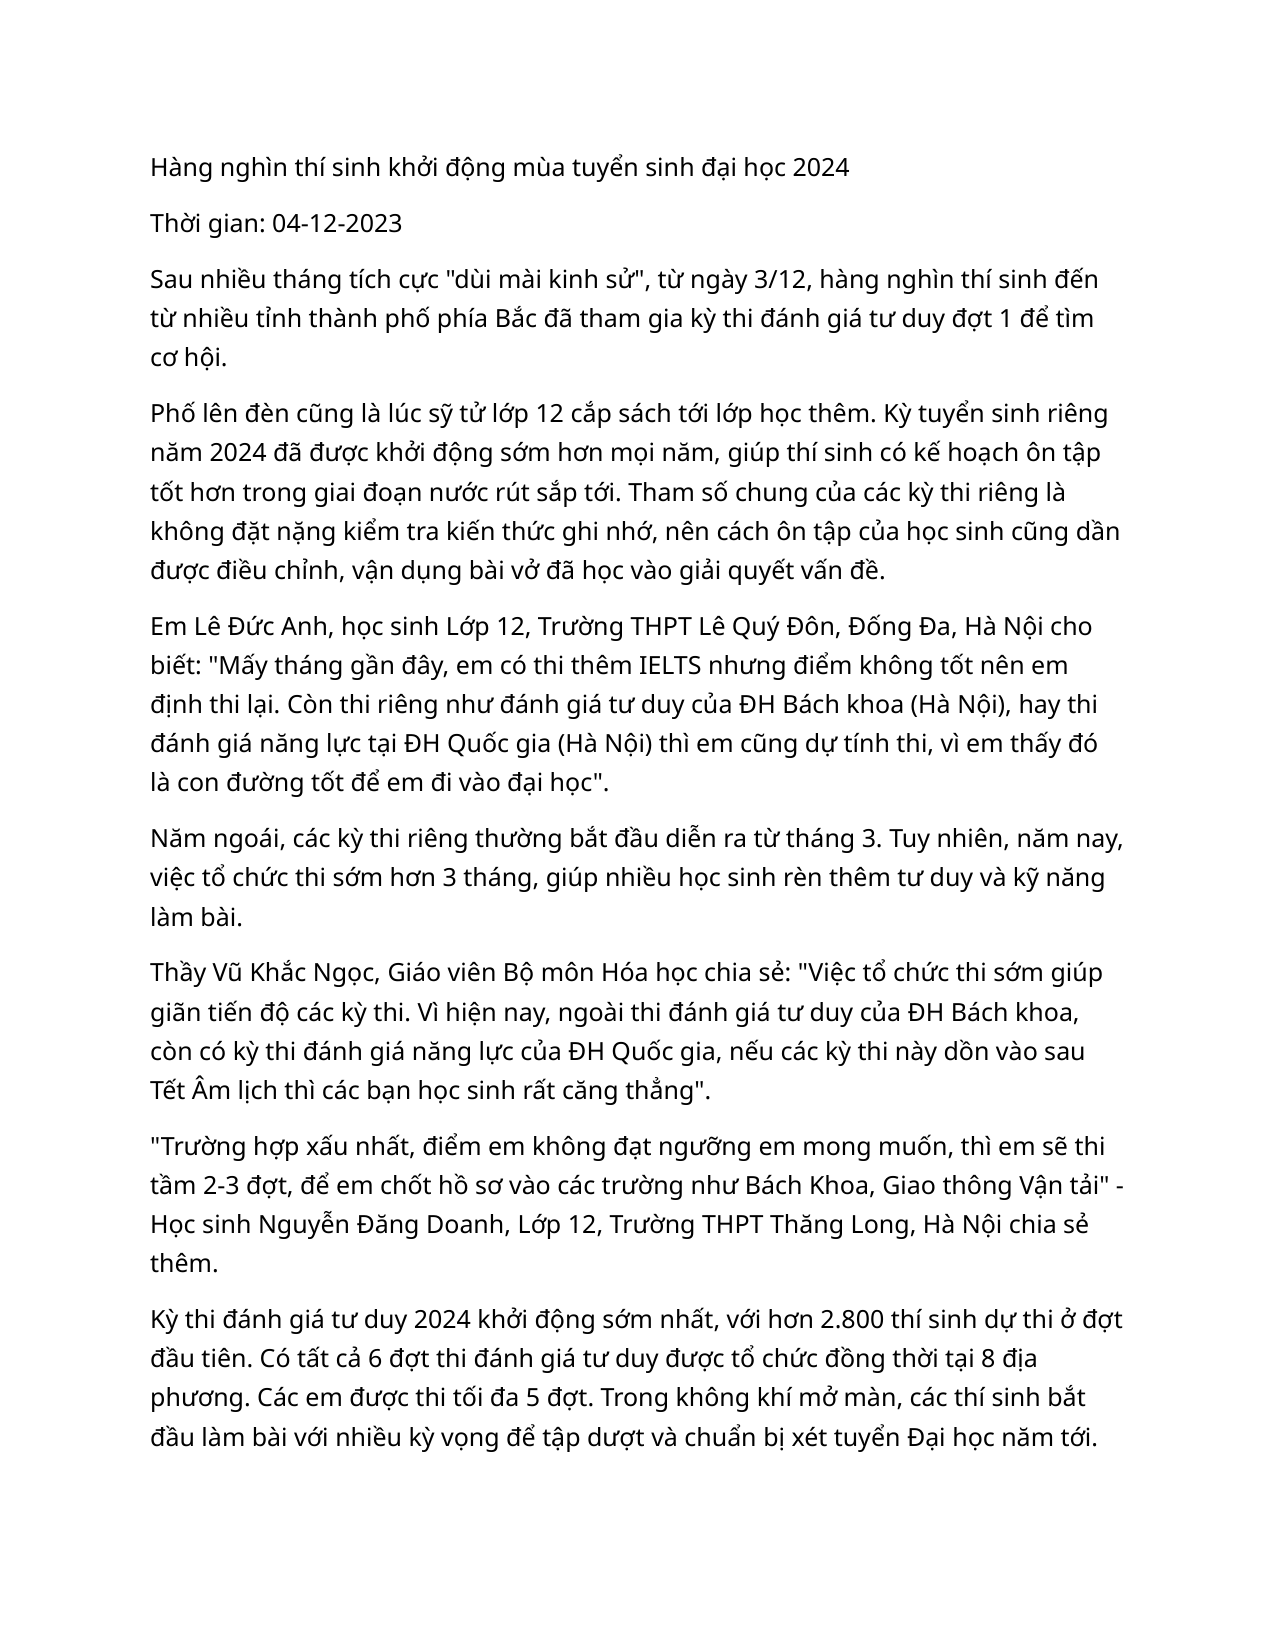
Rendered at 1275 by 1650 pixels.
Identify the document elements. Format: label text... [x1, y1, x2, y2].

text Kỳ thi đánh giá tư duy 2024 khởi động sớm nhất, với hơn 2.800 thí sinh dự thi ở đợt đầu tiên. Có tất cả 6 đợt thi đánh giá tư duy được tổ chức đồng thời tại 8 địa phương. Các em được thi tối đa 5 đợt. Trong không khí mở màn, các thí sinh bắt đầu làm bài với nhiều kỳ vọng để tập dượt và chuẩn bị xét tuyển Đại học năm tới. [150, 1302, 1125, 1453]
text Thời gian: 04-12-2023 [150, 206, 1125, 240]
text Hàng nghìn thí sinh khởi động mùa tuyển sinh đại học 2024 [150, 150, 1125, 184]
text Thầy Vũ Khắc Ngọc, Giáo viên Bộ môn Hóa học chia sẻ: "Việc tổ chức thi sớm giúp giãn tiến độ các kỳ thi. Vì hiện nay, ngoài thi đánh giá tư duy của ĐH Bách khoa, còn có kỳ thi đánh giá năng lực của ĐH Quốc gia, nếu các kỳ thi này dồn vào sau Tết Âm lịch thì các bạn học sinh rất căng thẳng". [150, 955, 1125, 1107]
text Phố lên đèn cũng là lúc sỹ tử lớp 12 cắp sách tới lớp học thêm. Kỳ tuyển sinh riêng năm 2024 đã được khởi động sớm hơn mọi năm, giúp thí sinh có kế hoạch ôn tập tốt hơn trong giai đoạn nước rút sắp tới. Tham số chung của các kỳ thi riêng là không đặt nặng kiểm tra kiến thức ghi nhớ, nên cách ôn tập của học sinh cũng dần được điều chỉnh, vận dụng bài vở đã học vào giải quyết vấn đề. [150, 396, 1125, 587]
text Sau nhiều tháng tích cực "dùi mài kinh sử", từ ngày 3/12, hàng nghìn thí sinh đến từ nhiều tỉnh thành phố phía Bắc đã tham gia kỳ thi đánh giá tư duy đợt 1 để tìm cơ hội. [150, 262, 1125, 374]
text Năm ngoái, các kỳ thi riêng thường bắt đầu diễn ra từ tháng 3. Tuy nhiên, năm nay, việc tổ chức thi sớm hơn 3 tháng, giúp nhiều học sinh rèn thêm tư duy và kỹ năng làm bài. [150, 821, 1125, 933]
text Em Lê Đức Anh, học sinh Lớp 12, Trường THPT Lê Quý Đôn, Đống Đa, Hà Nội cho biết: "Mấy tháng gần đây, em có thi thêm IELTS nhưng điểm không tốt nên em định thi lại. Còn thi riêng như đánh giá tư duy của ĐH Bách khoa (Hà Nội), hay thi đánh giá năng lực tại ĐH Quốc gia (Hà Nội) thì em cũng dự tính thi, vì em thấy đó là con đường tốt để em đi vào đại học". [150, 608, 1125, 799]
text "Trường hợp xấu nhất, điểm em không đạt ngưỡng em mong muốn, thì em sẽ thi tầm 2-3 đợt, để em chốt hồ sơ vào các trường như Bách Khoa, Giao thông Vận tải" - Học sinh Nguyễn Đăng Doanh, Lớp 12, Trường THPT Thăng Long, Hà Nội chia sẻ thêm. [150, 1128, 1125, 1280]
